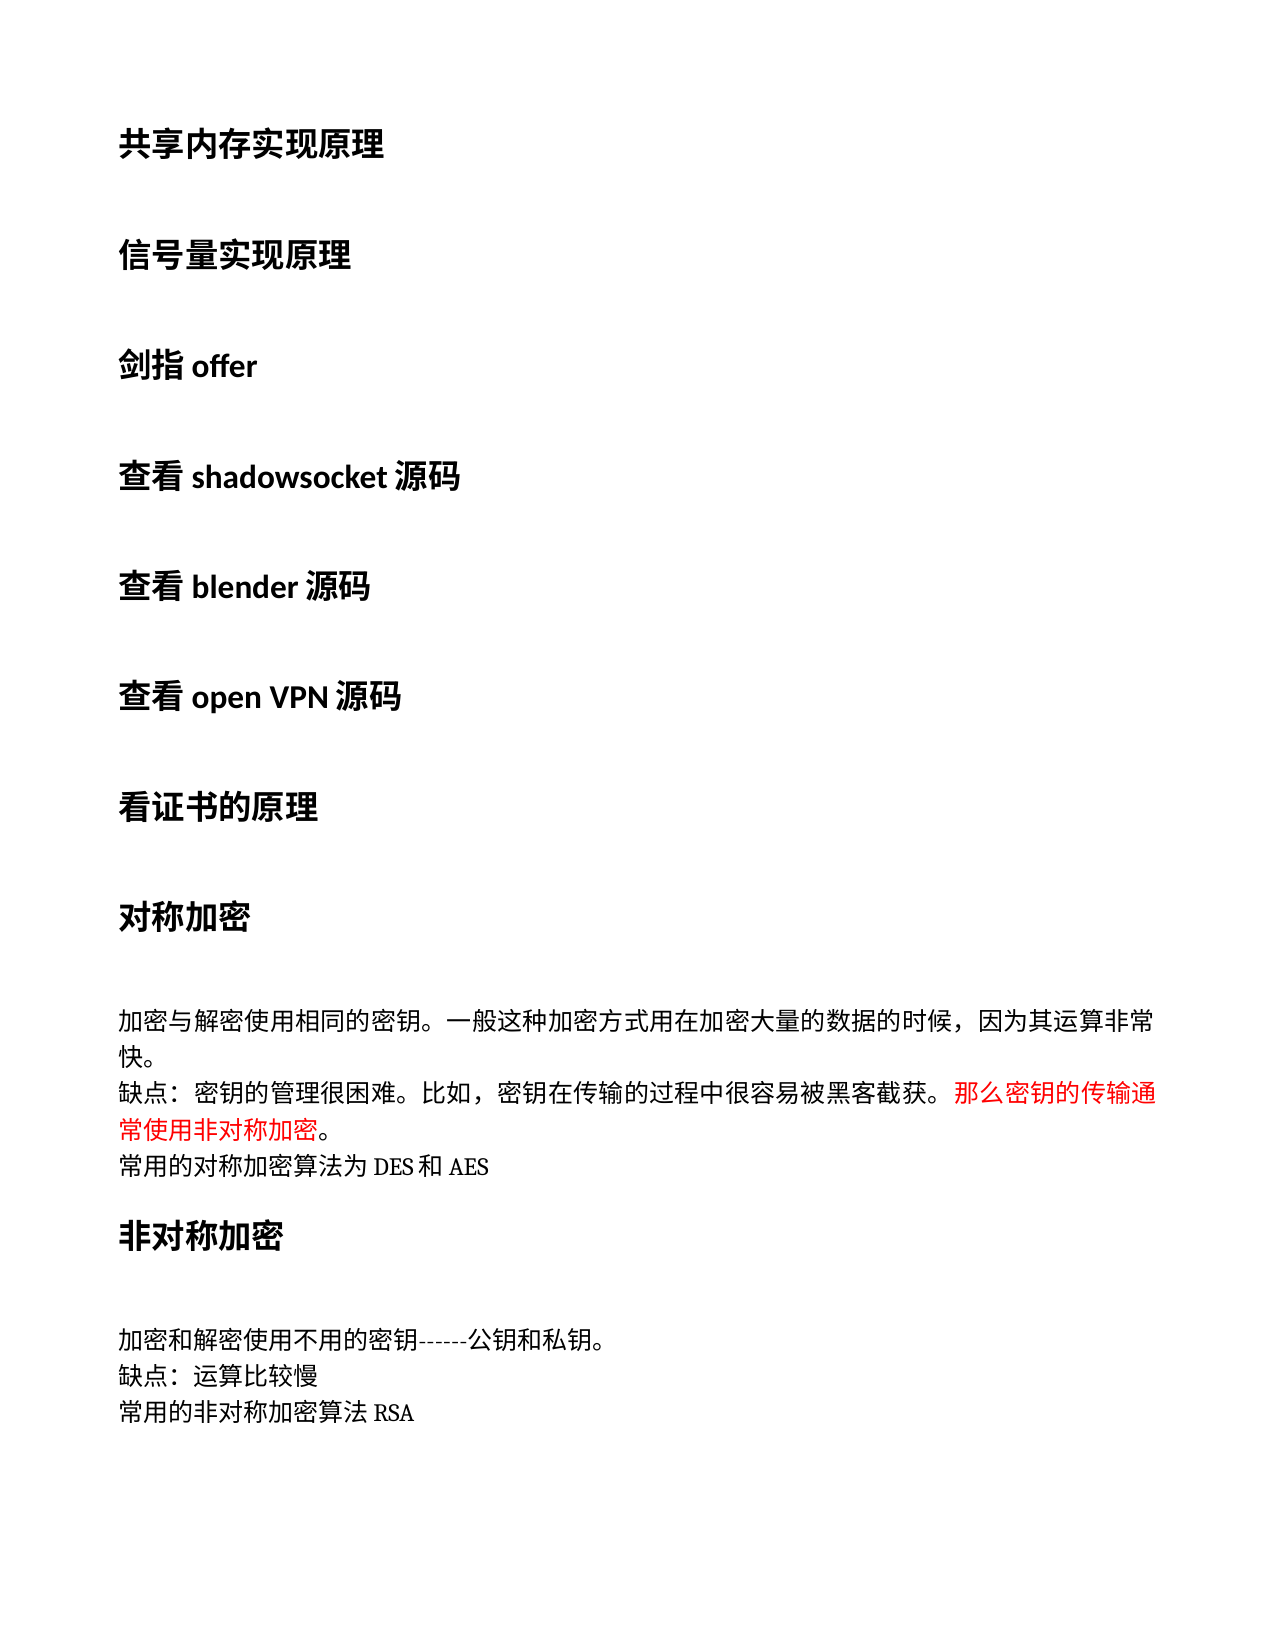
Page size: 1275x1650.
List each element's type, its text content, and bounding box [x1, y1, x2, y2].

subtitle 共享内存实现原理 [118, 118, 1157, 166]
text 缺点：运算比较慢 [118, 1356, 1157, 1393]
text 加密和解密使用不用的密钥------公钥和私钥。 [118, 1320, 1157, 1356]
text 加密与解密使用相同的密钥。一般这种加密方式用在加密大量的数据的时候，因为其运算非常快。 [118, 1001, 1157, 1074]
subtitle 查看shadowsocket源码 [118, 449, 1157, 498]
subtitle 信号量实现原理 [118, 228, 1157, 277]
subtitle 非对称加密 [118, 1210, 1157, 1258]
subtitle 看证书的原理 [118, 781, 1157, 829]
subtitle 查看open VPN源码 [118, 670, 1157, 718]
text 缺点：密钥的管理很困难。比如，密钥在传输的过程中很容易被黑客截获。那么密钥的传输通常使用非对称加密。 [118, 1074, 1157, 1146]
subtitle 查看blender源码 [118, 560, 1157, 608]
text 常用的对称加密算法为DES和AES [118, 1146, 1157, 1183]
text 常用的非对称加密算法RSA [118, 1393, 1157, 1429]
subtitle 剑指offer [118, 339, 1157, 387]
subtitle 对称加密 [118, 891, 1157, 939]
